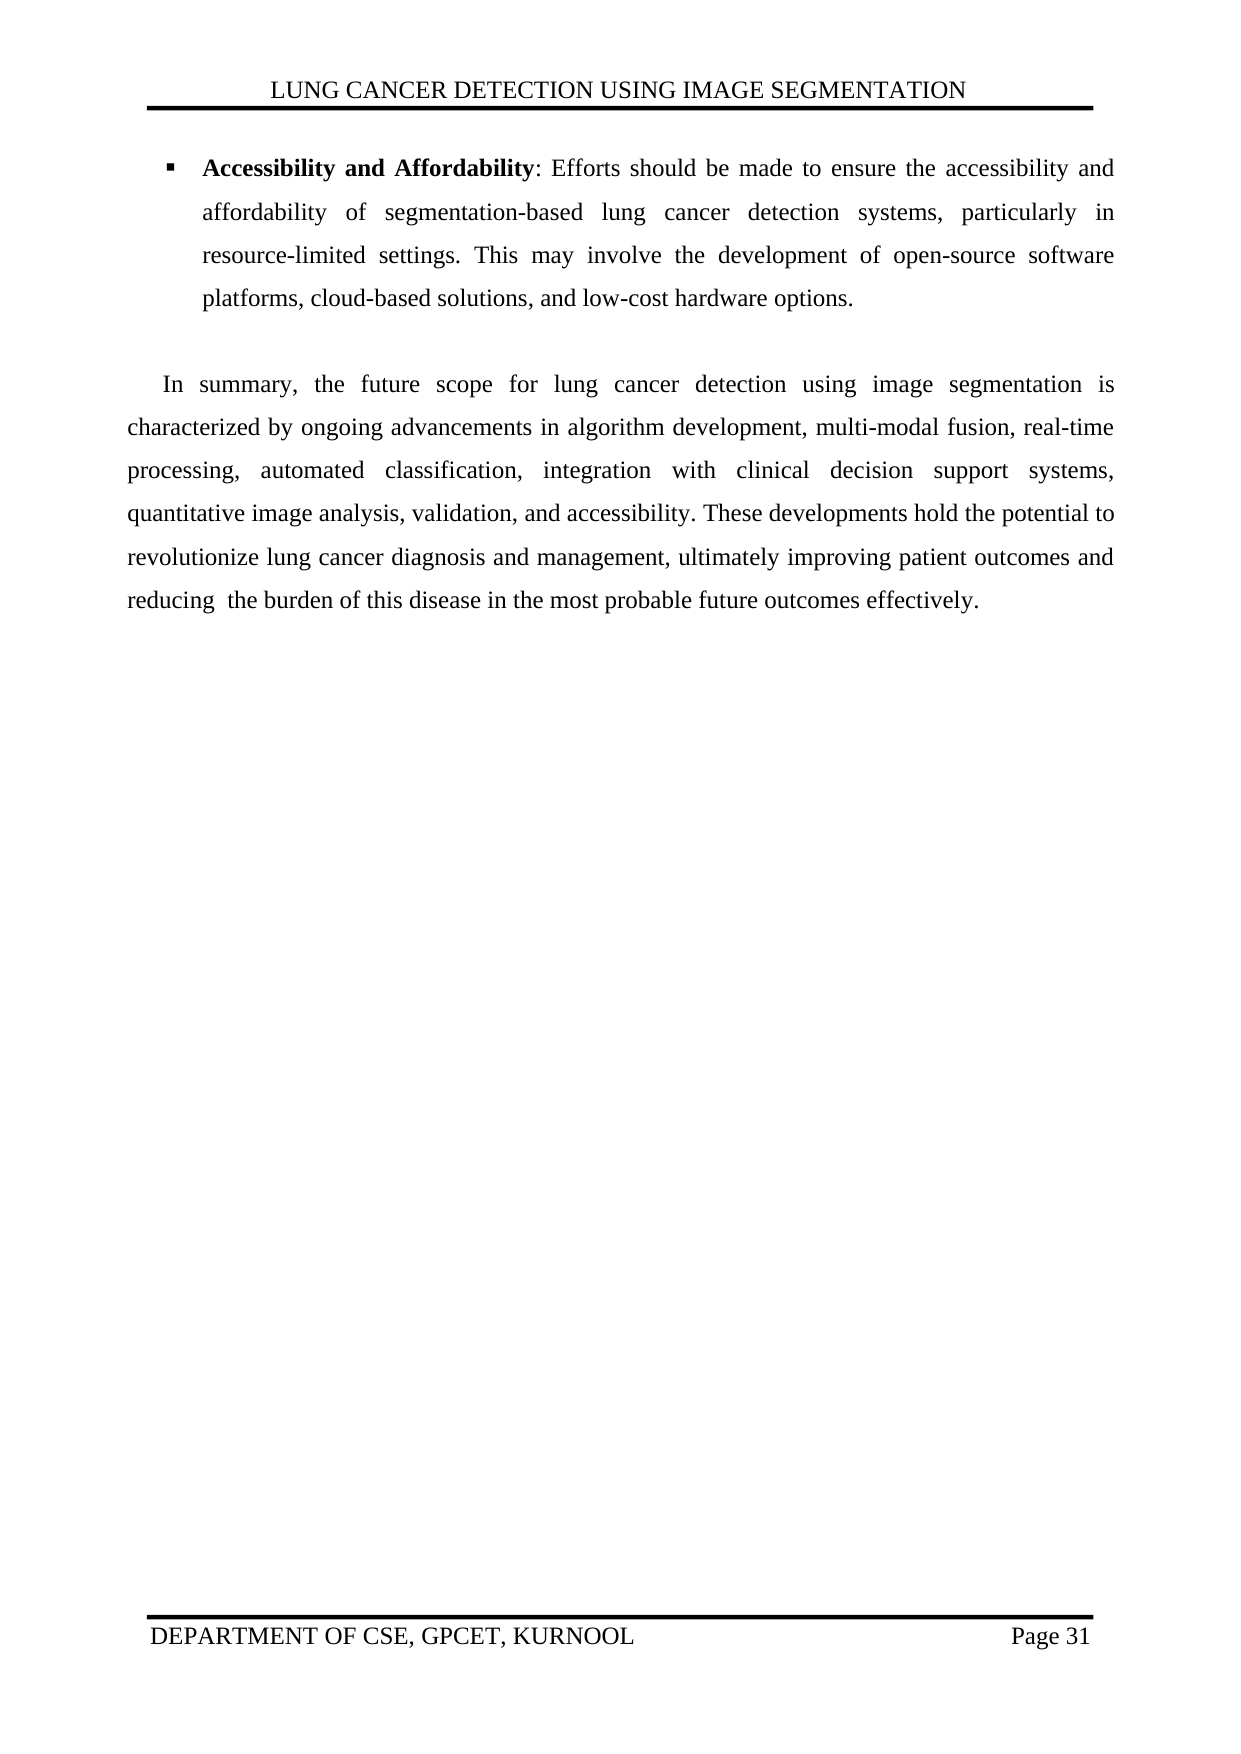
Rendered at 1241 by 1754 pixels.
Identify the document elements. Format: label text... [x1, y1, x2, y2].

text In summary, the future scope for lung cancer detection using image segmentation is characterized by ongoing advancements in algorithm development, multi-modal fusion, real-time processing, automated classification, integration with clinical decision support systems, quantitative image analysis, validation, and accessibility. These developments hold the potential to revolutionize lung cancer diagnosis and management, ultimately improving patient outcomes and reducing the burden of this disease in the most probable future outcomes effectively. [127, 369, 1115, 613]
list Accessibility and Affordability: Efforts should be made to ensure the accessibility and affordability of segmentation-based lung cancer detection systems, particularly in resource-limited settings. This may involve the development of open-source software platforms, cloud-based solutions, and low-cost hardware options. [164, 153, 1115, 312]
